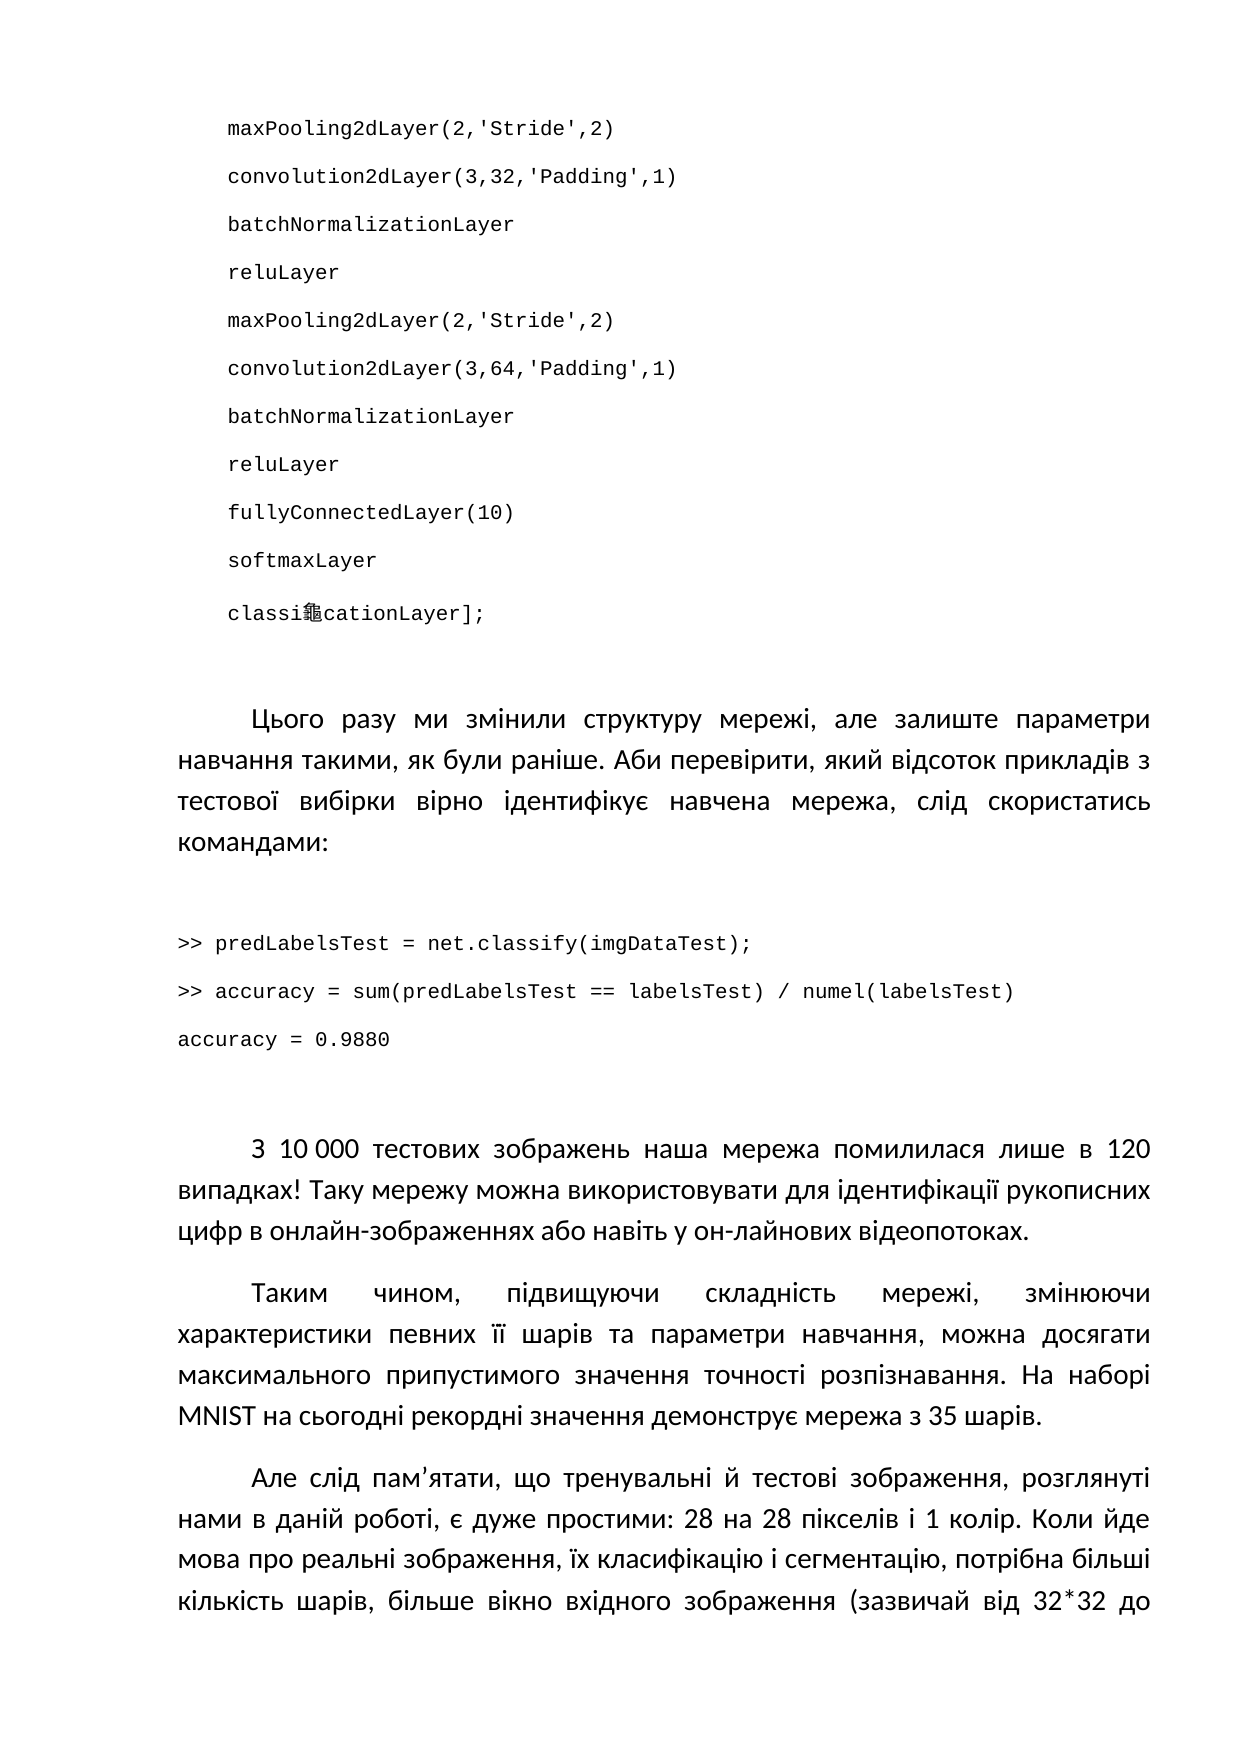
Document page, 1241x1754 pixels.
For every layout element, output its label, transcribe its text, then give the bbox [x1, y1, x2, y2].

text reluLayer [177, 454, 1152, 478]
text convolution2dLayer(3,32,'Padding',1) [177, 166, 1152, 190]
text maxPooling2dLayer(2,'Stride',2) [177, 310, 1152, 334]
text batchNormalizationLayer [177, 406, 1152, 430]
text fullyConnectedLayer(10) [177, 502, 1152, 526]
text batchNormalizationLayer [177, 214, 1152, 238]
text Таким чином, підвищуючи складність мережі, змінюючи характеристики певних її шарів та параметри навчання, можна досягати максимального припустимого значення точності розпізнавання. На наборі MNIST на сьогодні рекордні значення демонструє мережа з 35 шарів. [177, 1274, 1152, 1433]
text Цього разу ми змінили структуру мережі, але залиште параметри навчання такими, як були раніше. Аби перевірити, який відсоток прикладів з тестової вибірки вірно ідентифікує навчена мережа, слід скористатись командами: [177, 700, 1152, 858]
text maxPooling2dLayer(2,'Stride',2) [177, 118, 1152, 142]
text >> accuracy = sum(predLabelsTest == labelsTest) / numel(labelsTest) [177, 981, 1152, 1004]
text convolution2dLayer(3,64,'Padding',1) [177, 358, 1152, 382]
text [177, 1459, 1152, 1617]
text З 10 000 тестових зображень наша мережа помилилася лише в 120 випадках! Таку мережу можна використовувати для ідентифікації рукописних цифр в онлайн-зображеннях або навіть у он-лайнових відеопотоках. [177, 1131, 1152, 1248]
text softmaxLayer [177, 550, 1152, 574]
text classi⿔cationLayer]; [177, 598, 1152, 627]
text accuracy = 0.9880 [177, 1029, 1152, 1052]
text reluLayer [177, 262, 1152, 286]
text >> predLabelsTest = net.classify(imgDataTest); [177, 933, 1152, 956]
